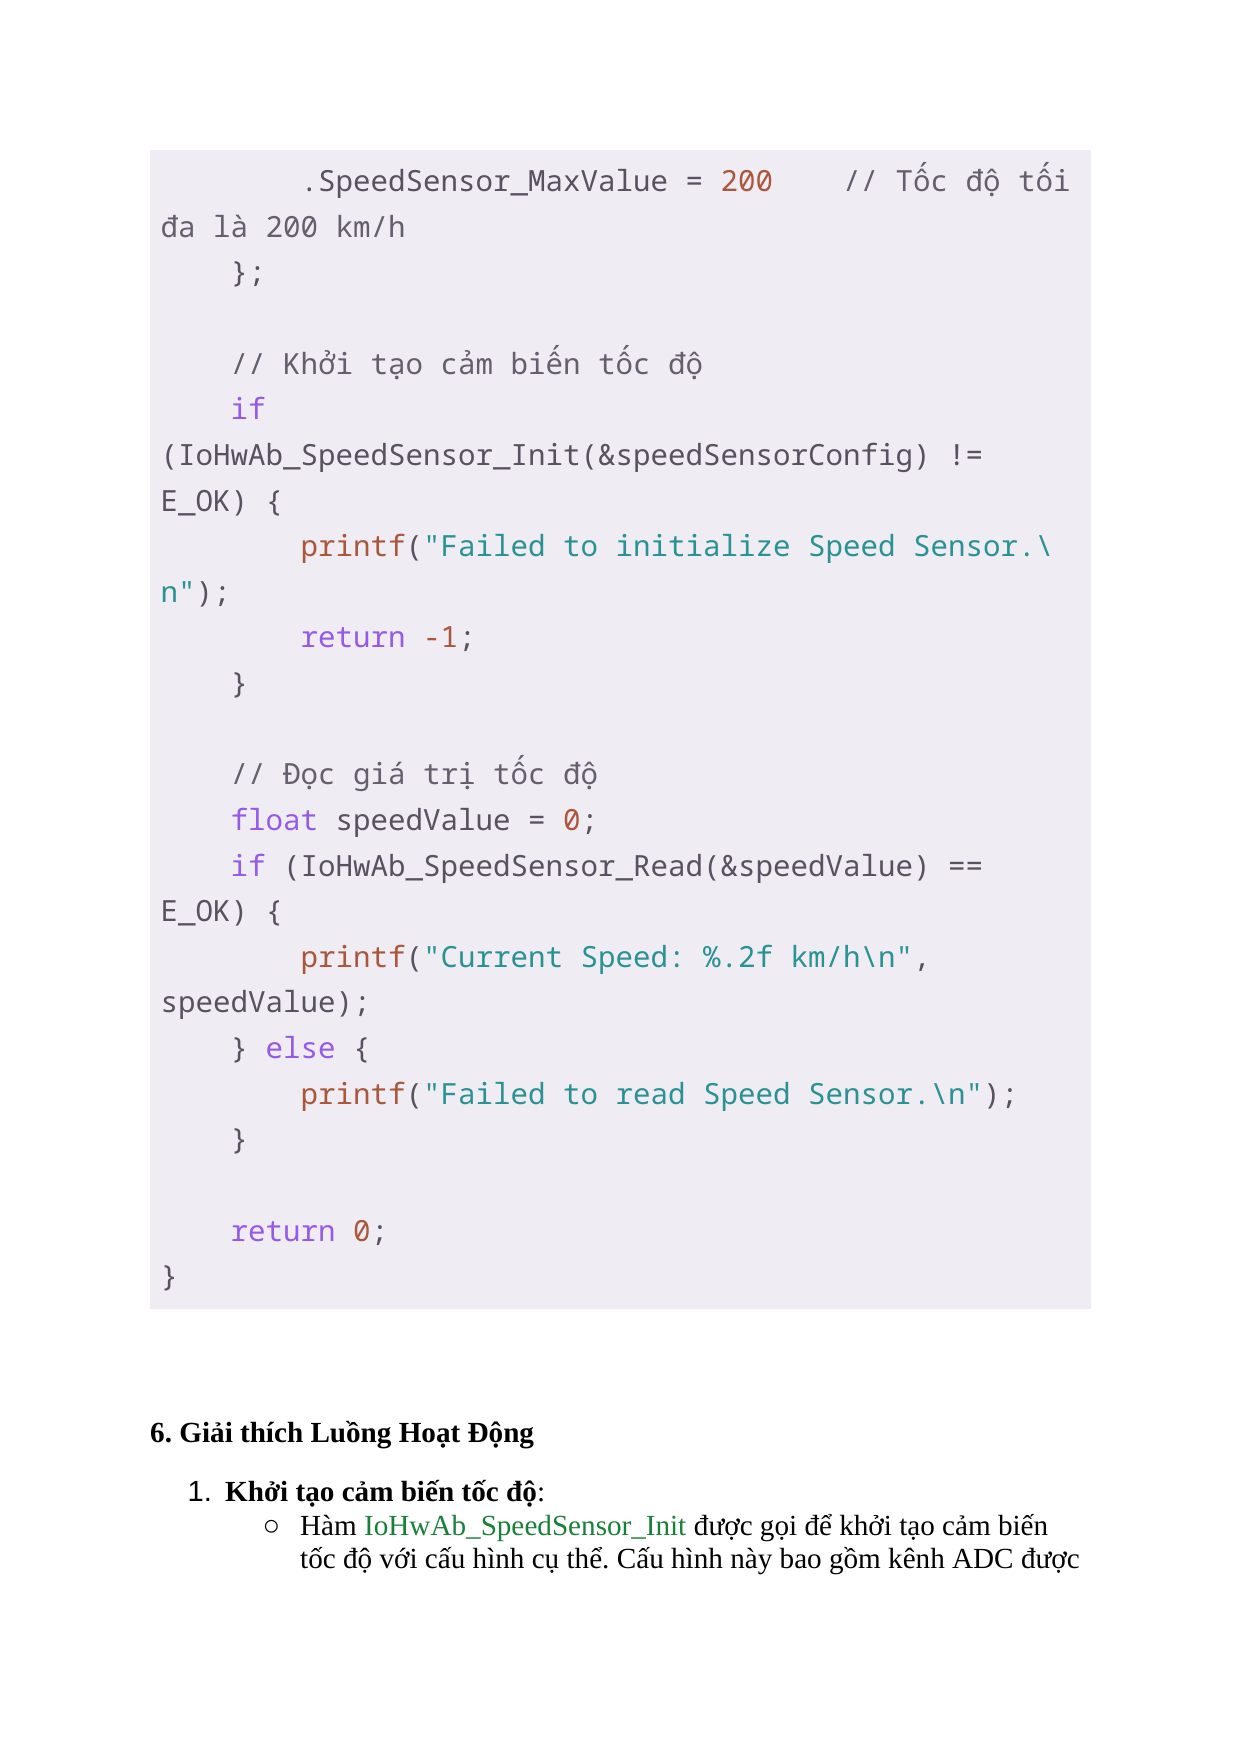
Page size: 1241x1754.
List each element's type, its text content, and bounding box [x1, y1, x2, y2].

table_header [150, 150, 1091, 1309]
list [262, 1508, 1090, 1575]
subtitle 6. Giải thích Luồng Hoạt Động [150, 1416, 1090, 1449]
list Khởi tạo cảm biến tốc độ: [187, 1474, 1090, 1508]
